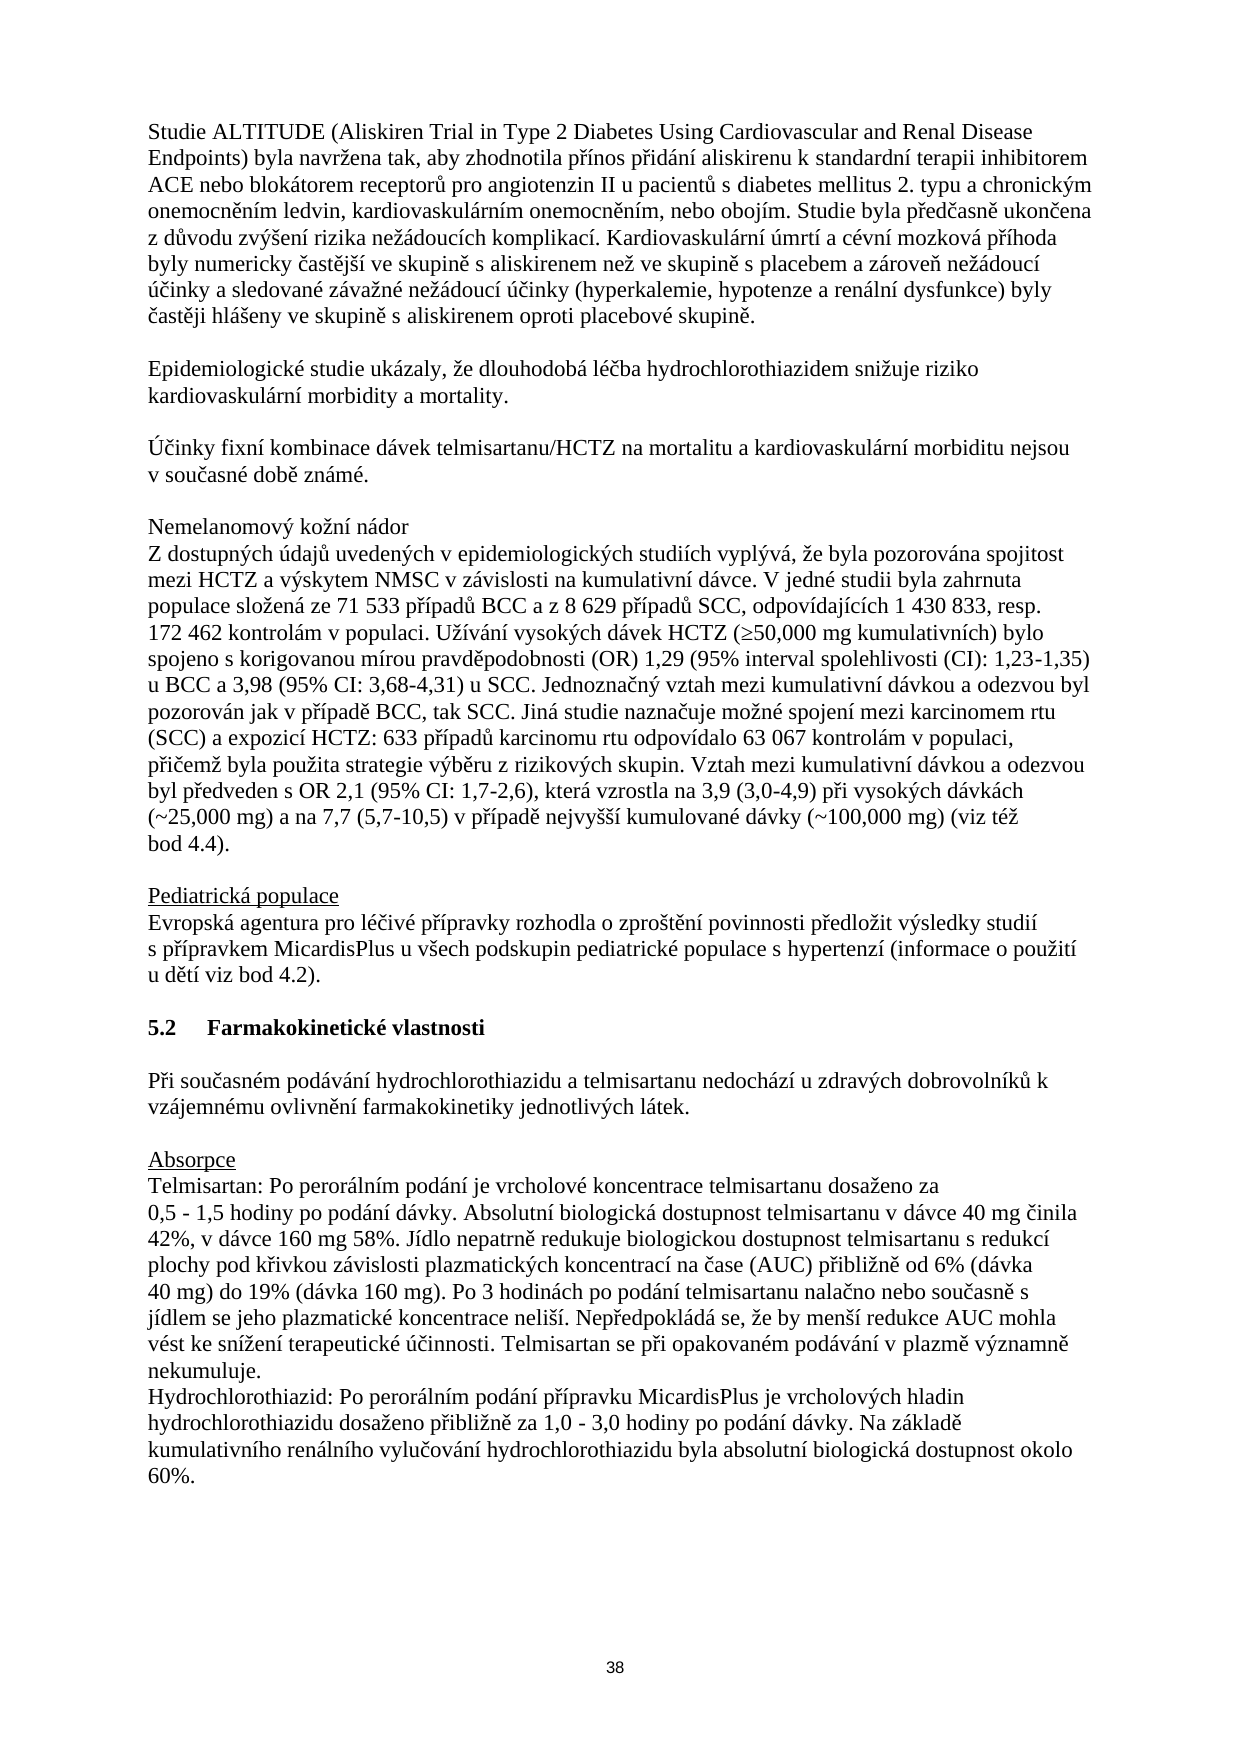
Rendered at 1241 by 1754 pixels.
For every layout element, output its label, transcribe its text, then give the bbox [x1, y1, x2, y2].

text Epidemiologické studie ukázaly, že dlouhodobá léčba hydrochlorothiazidem snižuje riziko kardiovaskulární morbidity a mortality. [148, 355, 1092, 408]
text Pediatrická populace [148, 882, 1092, 909]
text Z dostupných údajů uvedených v epidemiologických studiích vyplývá, že byla pozorována spojitost mezi HCTZ a výskytem NMSC v závislosti na kumulativní dávce. V jedné studii byla zahrnuta populace složená ze 71 533 případů BCC a z 8 629 případů SCC, odpovídajících 1 430 833, resp. 172 462 kontrolám v populaci. Užívání vysokých dávek HCTZ (≥50,000 mg kumulativních) bylo spojeno s korigovanou mírou pravděpodobnosti (OR) 1,29 (95% interval spolehlivosti (CI): 1,23-1,35) u BCC a 3,98 (95% CI: 3,68-4,31) u SCC. Jednoznačný vztah mezi kumulativní dávkou a odezvou byl pozorován jak v případě BCC, tak SCC. Jiná studie naznačuje možné spojení mezi karcinomem rtu (SCC) a expozicí HCTZ: 633 případů karcinomu rtu odpovídalo 63 067 kontrolám v populaci, přičemž byla použita strategie výběru z rizikových skupin. Vztah mezi kumulativní dávkou a odezvou byl předveden s OR 2,1 (95% CI: 1,7-2,6), která vzrostla na 3,9 (3,0-4,9) při vysokých dávkách (~25,000 mg) a na 7,7 (5,7-10,5) v případě nejvyšší kumulované dávky (~100,000 mg) (viz též bod 4.4). [148, 540, 1092, 856]
text Při současném podávání hydrochlorothiazidu a telmisartanu nedochází u zdravých dobrovolníků k vzájemnému ovlivnění farmakokinetiky jednotlivých látek. [148, 1067, 1092, 1119]
text Studie ALTITUDE (Aliskiren Trial in Type 2 Diabetes Using Cardiovascular and Renal Disease Endpoints) byla navržena tak, aby zhodnotila přínos přidání aliskirenu k standardní terapii inhibitorem ACE nebo blokátorem receptorů pro angiotenzin II u pacientů s diabetes mellitus 2. typu a chronickým onemocněním ledvin, kardiovaskulárním onemocněním, nebo obojím. Studie byla předčasně ukončena z důvodu zvýšení rizika nežádoucích komplikací. Kardiovaskulární úmrtí a cévní mozková příhoda byly numericky častější ve skupině s aliskirenem než ve skupině s placebem a zároveň nežádoucí účinky a sledované závažné nežádoucí účinky (hyperkalemie, hypotenze a renální dysfunkce) byly častěji hlášeny ve skupině s aliskirenem oproti placebové skupině. [148, 118, 1092, 329]
text Hydrochlorothiazid: Po perorálním podání přípravku MicardisPlus je vrcholových hladin hydrochlorothiazidu dosaženo přibližně za 1,0 - 3,0 hodiny po podání dávky. Na základě kumulativního renálního vylučování hydrochlorothiazidu byla absolutní biologická dostupnost okolo 60%. [148, 1383, 1092, 1488]
text 5.2 Farmakokinetické vlastnosti [148, 1014, 1092, 1041]
text Účinky fixní kombinace dávek telmisartanu/HCTZ na mortalitu a kardiovaskulární morbiditu nejsou v současné době známé. [148, 434, 1092, 487]
text Absorpce [148, 1146, 1092, 1172]
text Evropská agentura pro léčivé přípravky rozhodla o zproštění povinnosti předložit výsledky studií s přípravkem MicardisPlus u všech podskupin pediatrické populace s hypertenzí (informace o použití u dětí viz bod 4.2). [148, 909, 1092, 988]
text Telmisartan: Po perorálním podání je vrcholové koncentrace telmisartanu dosaženo za 0,5 - 1,5 hodiny po podání dávky. Absolutní biologická dostupnost telmisartanu v dávce 40 mg činila 42%, v dávce 160 mg 58%. Jídlo nepatrně redukuje biologickou dostupnost telmisartanu s redukcí plochy pod křivkou závislosti plazmatických koncentrací na čase (AUC) přibližně od 6% (dávka 40 mg) do 19% (dávka 160 mg). Po 3 hodinách po podání telmisartanu nalačno nebo současně s jídlem se jeho plazmatické koncentrace neliší. Nepředpokládá se, že by menší redukce AUC mohla vést ke snížení terapeutické účinnosti. Telmisartan se při opakovaném podávání v plazmě významně nekumuluje. [148, 1172, 1092, 1383]
text Nemelanomový kožní nádor [148, 513, 1092, 540]
